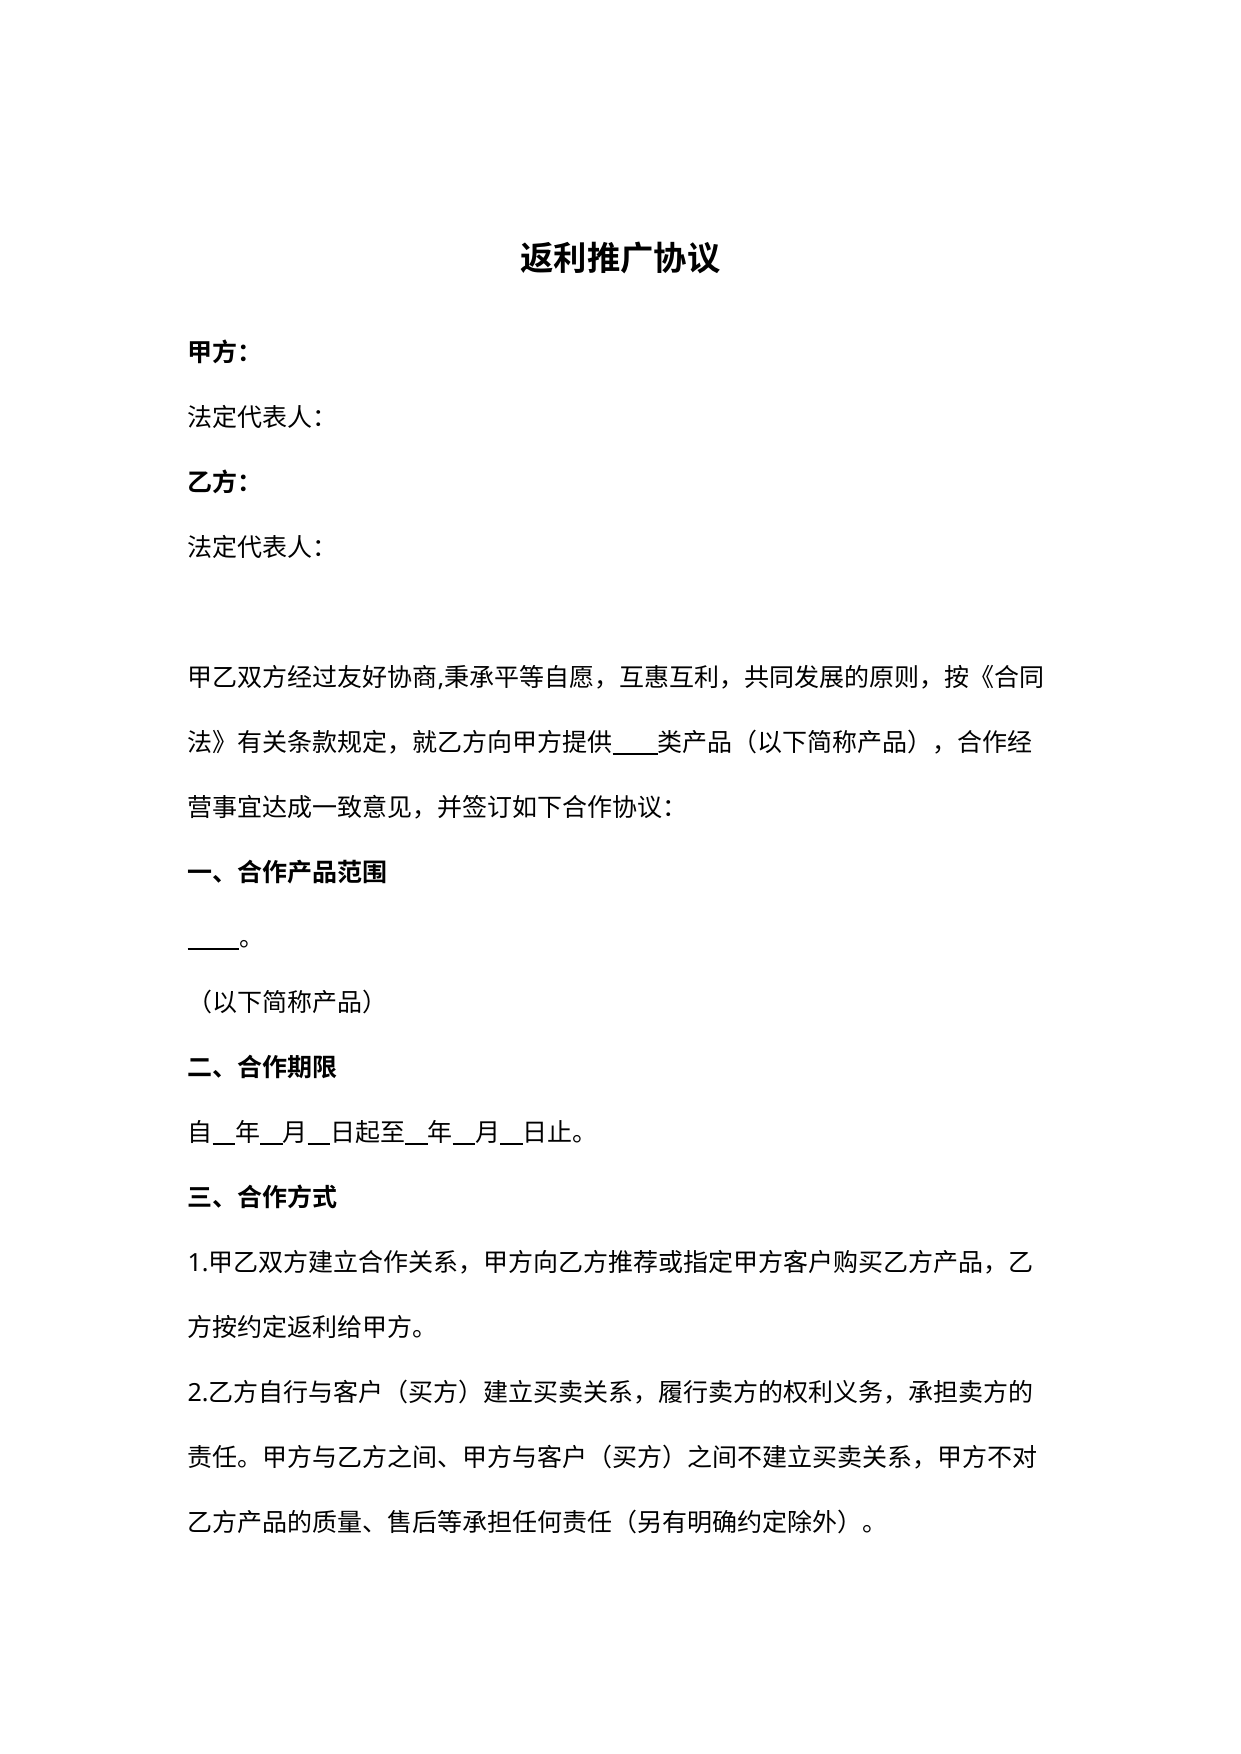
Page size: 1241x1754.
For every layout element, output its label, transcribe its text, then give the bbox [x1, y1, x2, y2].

subtitle 返利推广协议 [187, 224, 1053, 289]
text （以下简称产品） [187, 968, 1053, 1033]
text 1.甲乙双方建立合作关系，甲方向乙方推荐或指定甲方客户购买乙方产品，乙方按约定返利给甲方。 [187, 1228, 1053, 1358]
text 乙方： [187, 448, 1053, 513]
text 自 年 月 日起至 年 月 日止。 [187, 1098, 1053, 1163]
text 2.乙方自行与客户（买方）建立买卖关系，履行卖方的权利义务，承担卖方的责任。甲方与乙方之间、甲方与客户（买方）之间不建立买卖关系，甲方不对乙方产品的质量、售后等承担任何责任（另有明确约定除外）。 [187, 1358, 1053, 1553]
subtitle 三、合作方式 [187, 1163, 1053, 1228]
text 法定代表人： [187, 383, 1053, 448]
text 。 [187, 903, 1053, 968]
subtitle 二、合作期限 [187, 1033, 1053, 1098]
subtitle 一、合作产品范围 [187, 838, 1053, 903]
text 甲方： [187, 318, 1053, 383]
text 甲乙双方经过友好协商,秉承平等自愿，互惠互利，共同发展的原则，按《合同法》有关条款规定，就乙方向甲方提供 类产品（以下简称产品），合作经营事宜达成一致意见，并签订如下合作协议： [187, 643, 1053, 838]
text 法定代表人： [187, 513, 1053, 578]
